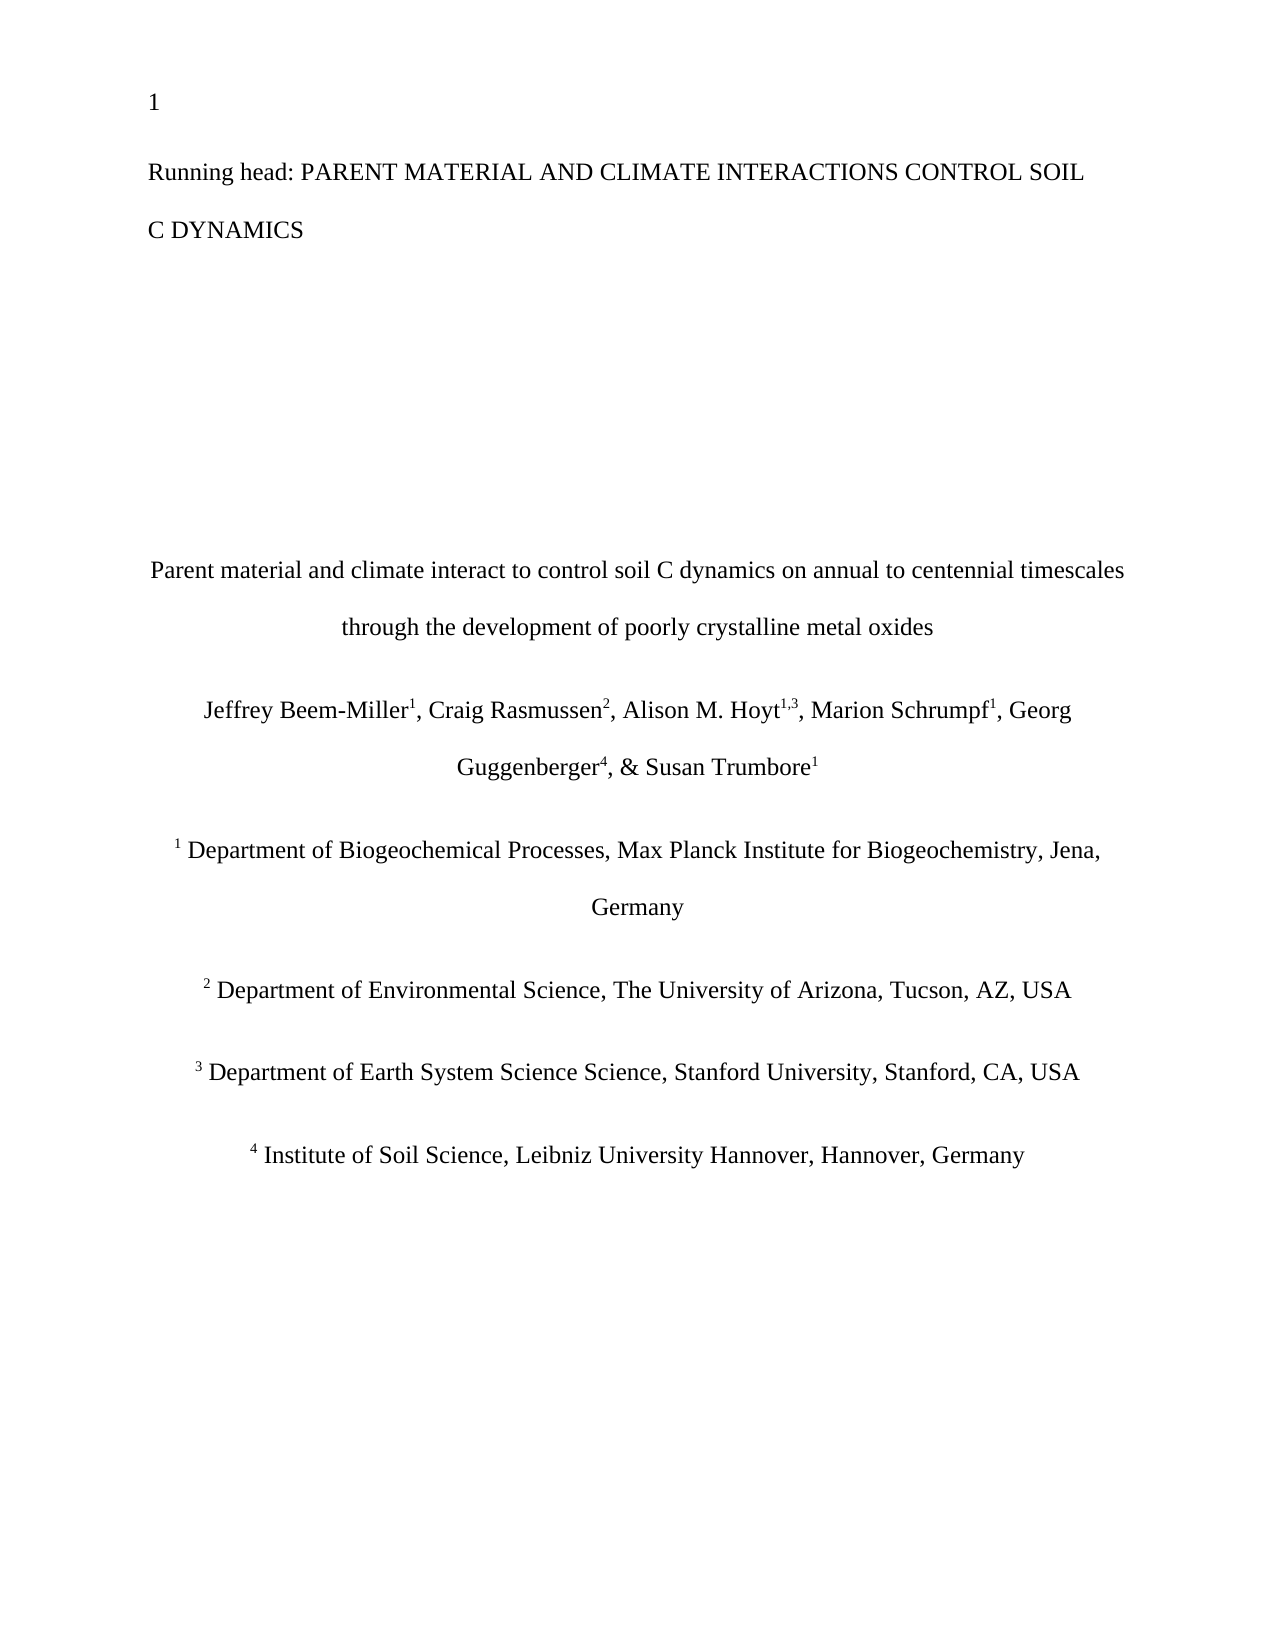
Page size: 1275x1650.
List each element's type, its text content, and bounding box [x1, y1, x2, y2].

text Jeffrey Beem-Miller1, Craig Rasmussen2, Alison M. Hoyt1,3, Marion Schrumpf1, Georg Guggenberger4, & Susan Trumbore1 [148, 695, 1127, 781]
title Parent material and climate interact to control soil C dynamics on annual to centennial timescales through the development of poorly crystalline metal oxides [148, 555, 1127, 641]
text 1 Department of Biogeochemical Processes, Max Planck Institute for Biogeochemistry, Jena, Germany [148, 835, 1127, 921]
text 3 Department of Earth System Science Science, Stanford University, Stanford, CA, USA [148, 1057, 1127, 1086]
text 4 Institute of Soil Science, Leibniz University Hannover, Hannover, Germany [148, 1140, 1127, 1169]
text 2 Department of Environmental Science, The University of Arizona, Tucson, AZ, USA [148, 975, 1127, 1004]
